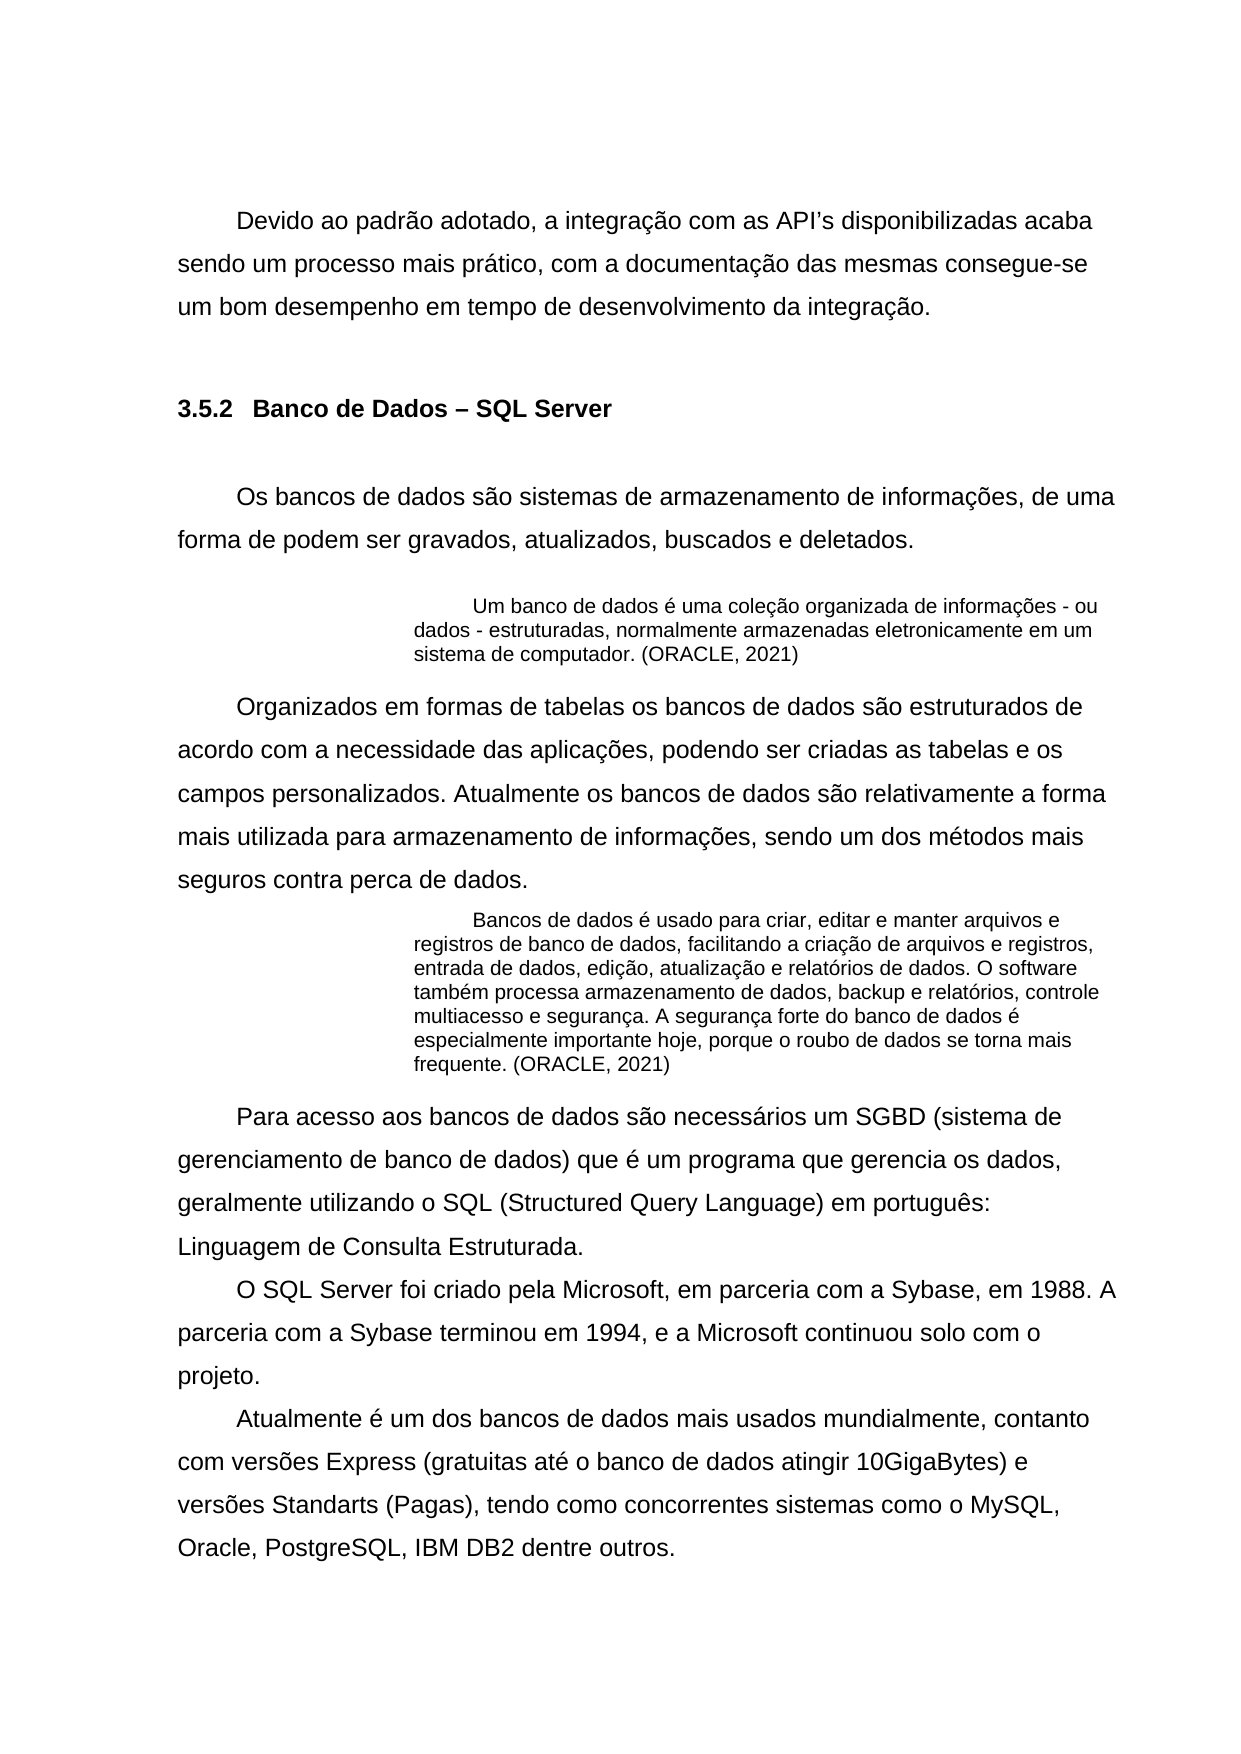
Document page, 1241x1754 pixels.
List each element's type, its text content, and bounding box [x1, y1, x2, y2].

text Bancos de dados é usado para criar, editar e manter arquivos e registros de banco de dados, facilitando a criação de arquivos e registros, entrada de dados, edição, atualização e relatórios de dados. O software também processa armazenamento de dados, backup e relatórios, controle multiacesso e segurança. A segurança forte do banco de dados é especialmente importante hoje, porque o roubo de dados se torna mais frequente. (ORACLE, 2021) [413, 908, 1122, 1076]
text Devido ao padrão adotado, a integração com as API’s disponibilizadas acaba sendo um processo mais prático, com a documentação das mesmas consegue-se um bom desempenho em tempo de desenvolvimento da integração. [177, 206, 1122, 321]
text Atualmente é um dos bancos de dados mais usados mundialmente, contanto com versões Express (gratuitas até o banco de dados atingir 10GigaBytes) e versões Standarts (Pagas), tendo como concorrentes sistemas como o MySQL, Oracle, PostgreSQL, IBM DB2 dentre outros. [177, 1404, 1122, 1562]
text Um banco de dados é uma coleção organizada de informações - ou dados - estruturadas, normalmente armazenadas eletronicamente em um sistema de computador. (ORACLE, 2021) [413, 594, 1122, 666]
text O SQL Server foi criado pela Microsoft, em parceria com a Sybase, em 1988. A parceria com a Sybase terminou em 1994, e a Microsoft continuou solo com o projeto. [177, 1274, 1122, 1389]
subtitle Banco de Dados – SQL Server [177, 394, 1122, 422]
text Organizados em formas de tabelas os bancos de dados são estruturados de acordo com a necessidade das aplicações, podendo ser criadas as tabelas e os campos personalizados. Atualmente os bancos de dados são relativamente a forma mais utilizada para armazenamento de informações, sendo um dos métodos mais seguros contra perca de dados. [177, 692, 1122, 894]
text Os bancos de dados são sistemas de armazenamento de informações, de uma forma de podem ser gravados, atualizados, buscados e deletados. [177, 482, 1122, 553]
